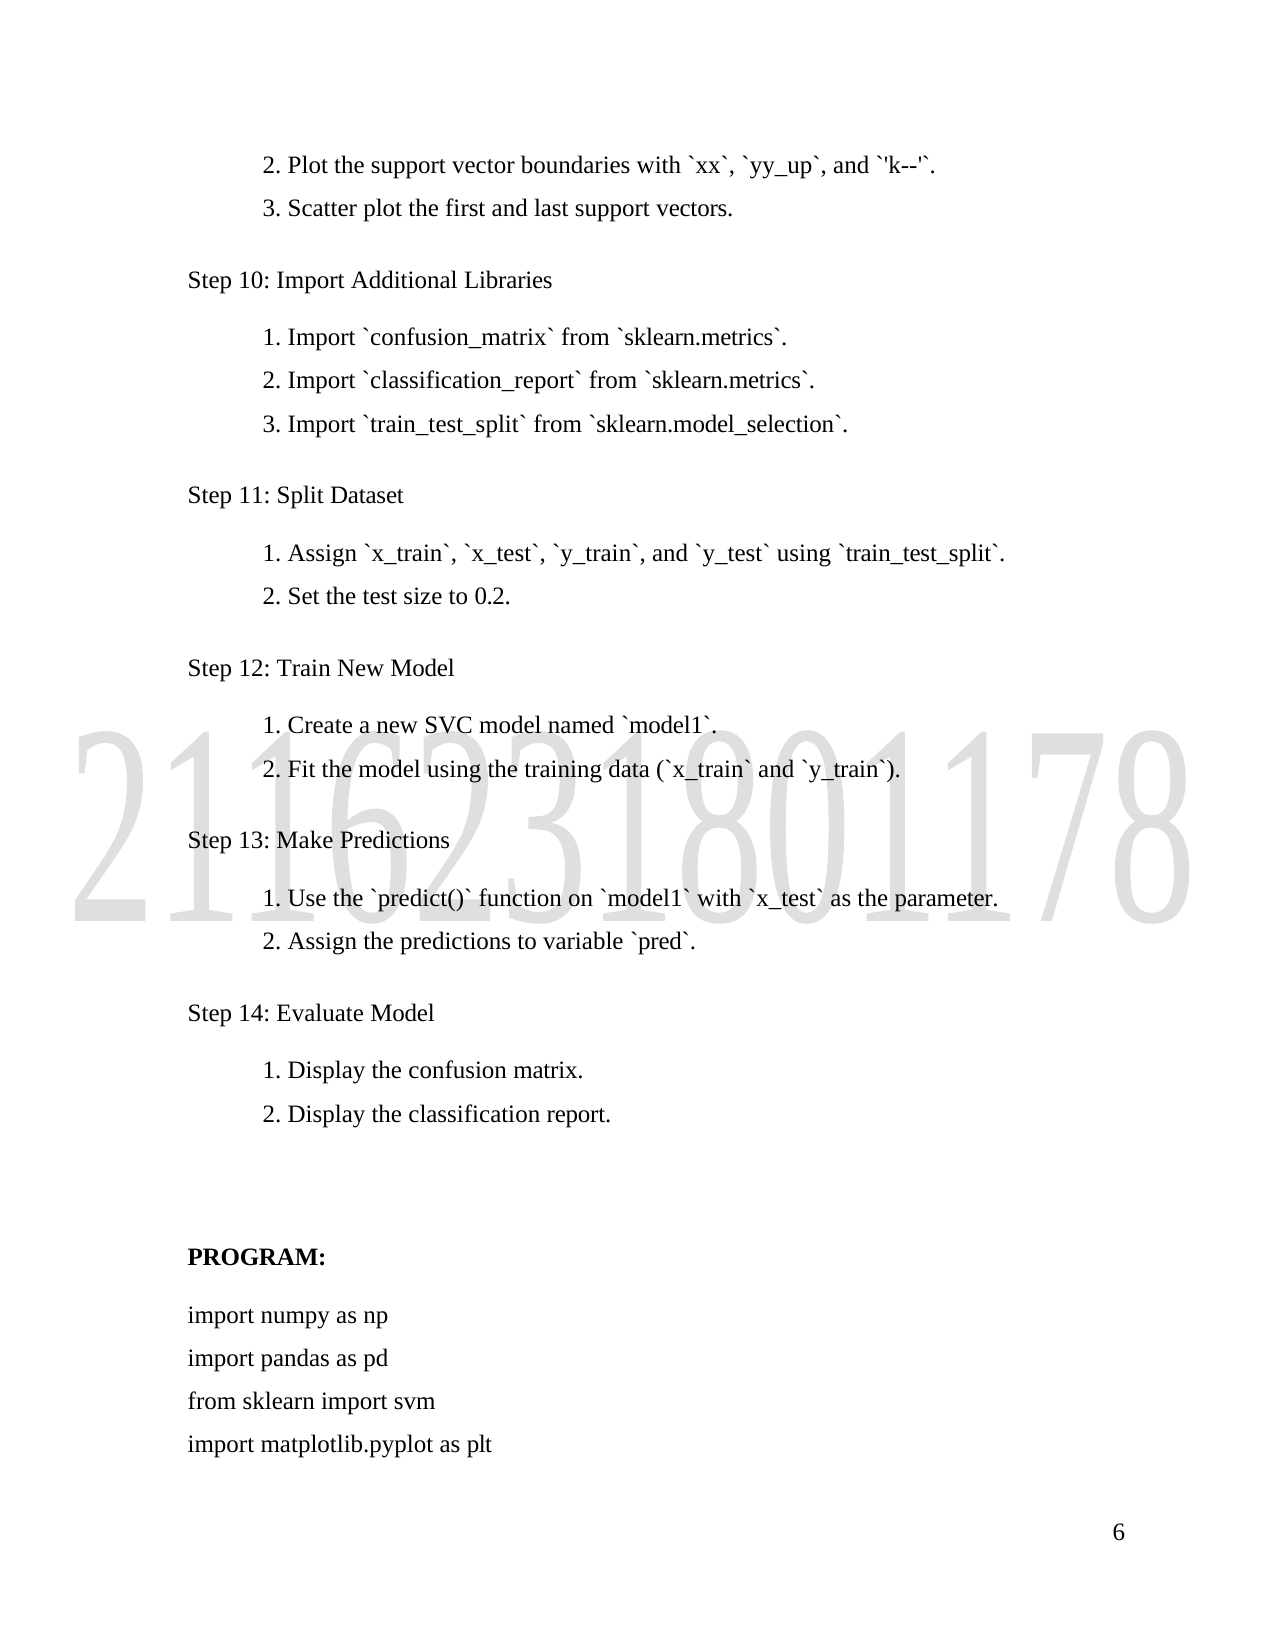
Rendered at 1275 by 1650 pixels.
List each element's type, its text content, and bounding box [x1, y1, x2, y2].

text Step 10: Import Additional Libraries [187, 265, 1189, 294]
text Step 14: Evaluate Model [187, 998, 1189, 1027]
text Step 11: Split Dataset [187, 481, 1189, 509]
list Display the classification report. [262, 1099, 1189, 1127]
list Assign the predictions to variable `pred`. [262, 926, 1189, 955]
list Use the `predict()` function on `model1` with `x_test` as the parameter. [262, 883, 1189, 912]
list Fit the model using the training data (`x_train` and `y_train`). [262, 754, 1189, 782]
list Import `train_test_split` from `sklearn.model_selection`. [262, 409, 1189, 437]
list Assign `x_train`, `x_test`, `y_train`, and `y_test` using `train_test_split`. [262, 538, 1189, 567]
list Import `confusion_matrix` from `sklearn.metrics`. [262, 322, 1189, 351]
text import numpy as np import pandas as pd from sklearn import svm [187, 1300, 436, 1415]
text Step 13: Make Predictions [187, 826, 1189, 854]
list Create a new SVC model named `model1`. [262, 711, 1189, 739]
list Plot the support vector boundaries with `xx`, `yy_up`, and `'k--'`. [262, 150, 1189, 179]
list Display the confusion matrix. [262, 1056, 1189, 1084]
text import matplotlib.pyplot as plt [187, 1429, 1189, 1458]
text Step 12: Train New Model [187, 653, 1189, 682]
list Scatter plot the first and last support vectors. [262, 193, 1189, 222]
list Set the test size to 0.2. [262, 581, 1189, 610]
list Import `classification_report` from `sklearn.metrics`. [262, 366, 1189, 394]
subtitle PROGRAM: [187, 1242, 1189, 1271]
